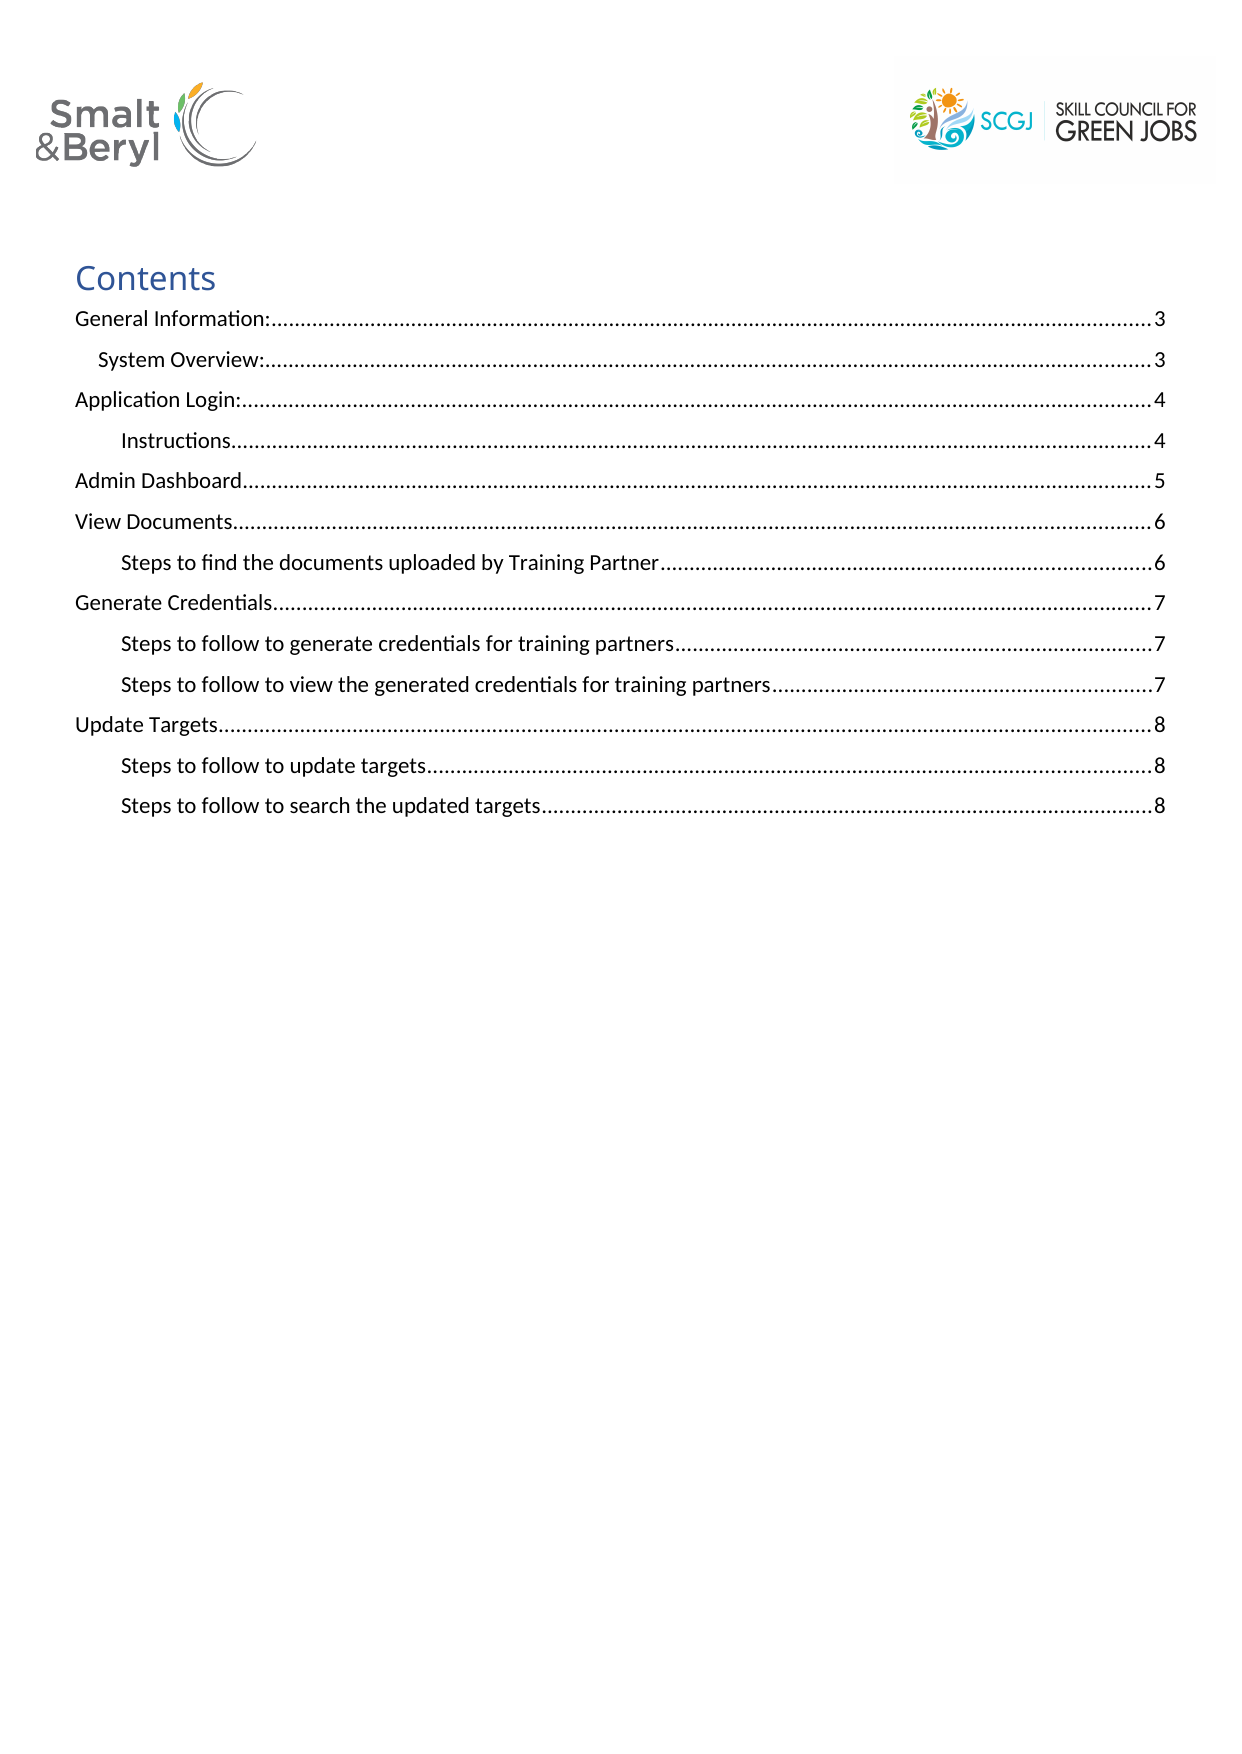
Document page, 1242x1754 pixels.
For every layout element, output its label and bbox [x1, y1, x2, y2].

picture [36, 82, 257, 167]
picture [893, 56, 1217, 184]
